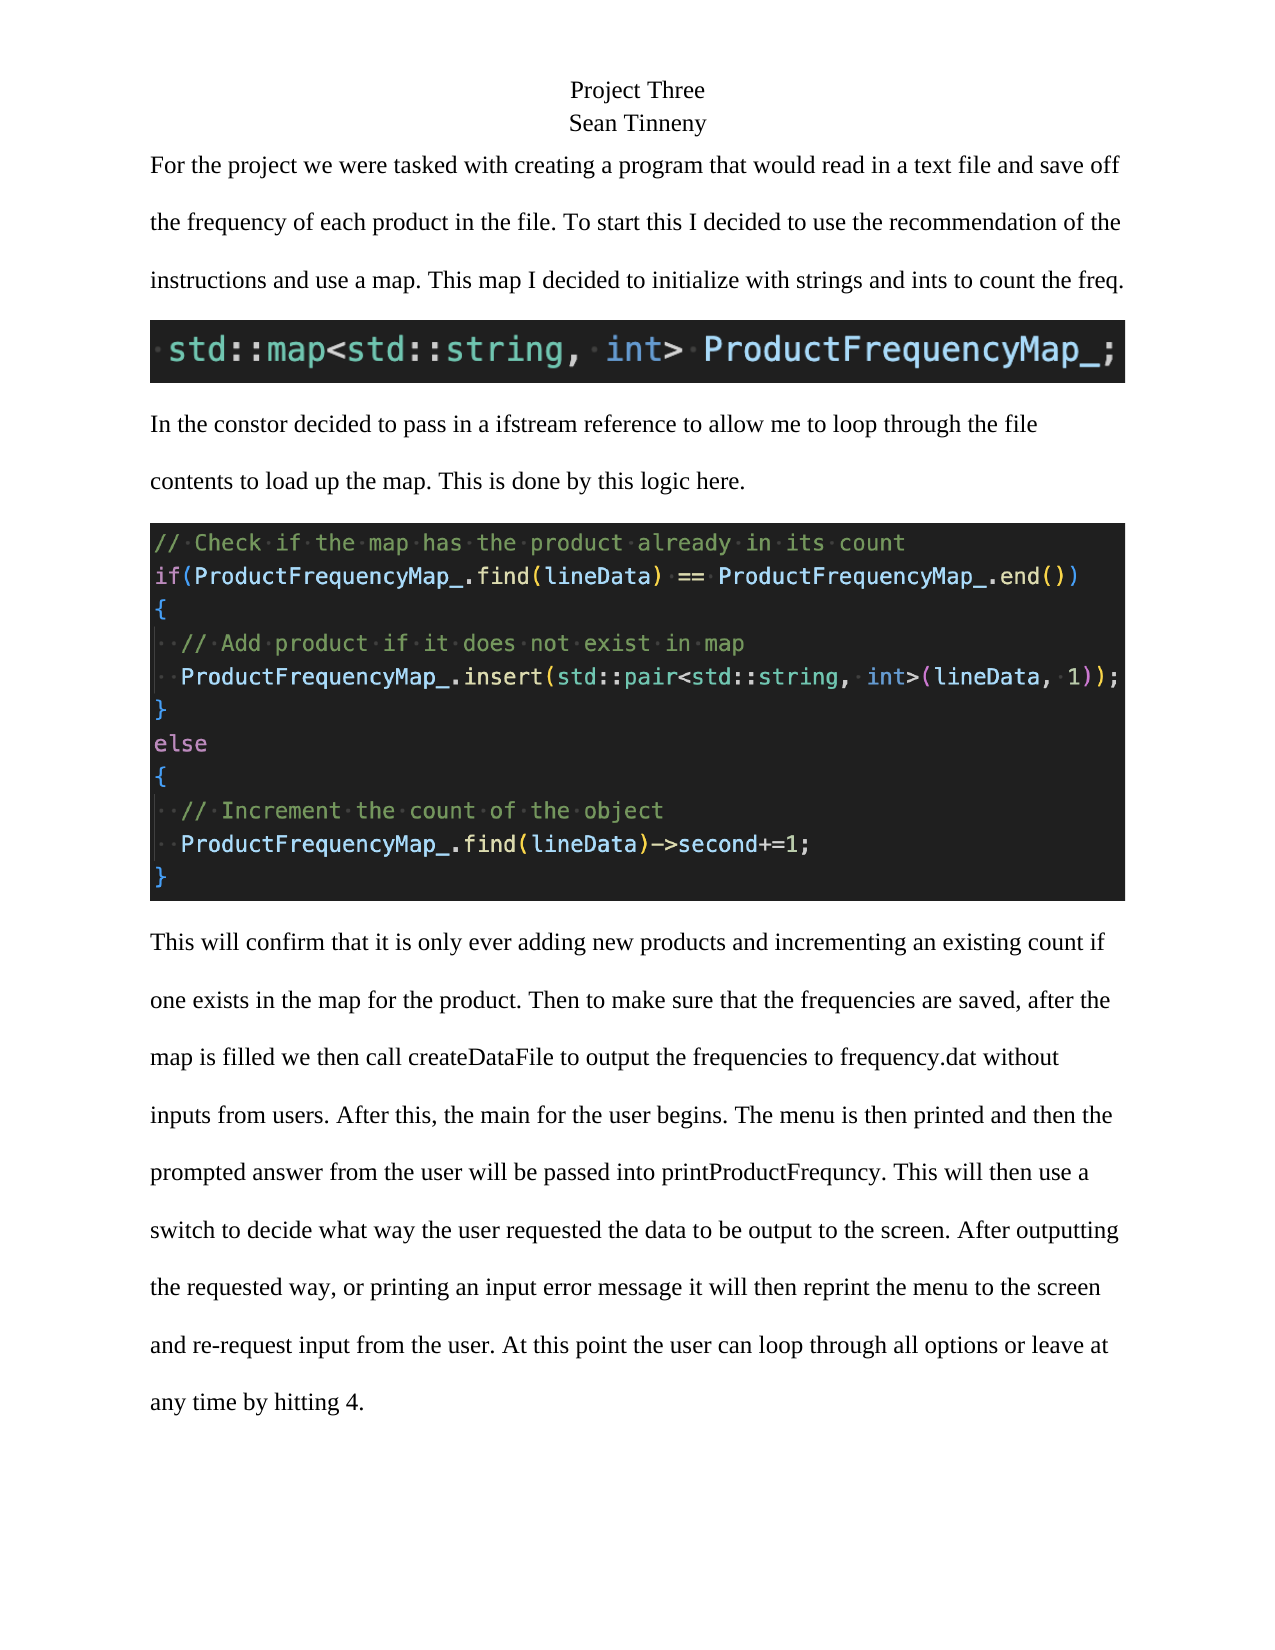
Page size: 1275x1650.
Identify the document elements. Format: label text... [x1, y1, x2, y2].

text This will confirm that it is only ever adding new products and incrementing an existing count if one exists in the map for the product. Then to make sure that the frequencies are saved, after the map is filled we then call createDataFile to output the frequencies to frequency.dat without inputs from users. After this, the main for the user begins. The menu is then printed and then the prompted answer from the user will be passed into printProductFrequncy. This will then use a switch to decide what way the user requested the data to be output to the screen. After outputting the requested way, or printing an input error message it will then reprint the menu to the screen and re-request input from the user. At this point the user can loop through all options or leave at any time by hitting 4. [150, 927, 1125, 1416]
picture [150, 320, 1125, 383]
text For the project we were tasked with creating a program that would read in a text file and save off the frequency of each product in the file. To start this I decided to use the recommendation of the instructions and use a map. This map I decided to initialize with strings and ints to count the freq. [150, 150, 1125, 320]
text In the constor decided to pass in a ifstream reference to allow me to loop through the file contents to load up the map. This is done by this logic here. [150, 409, 1125, 495]
picture [150, 523, 1125, 901]
